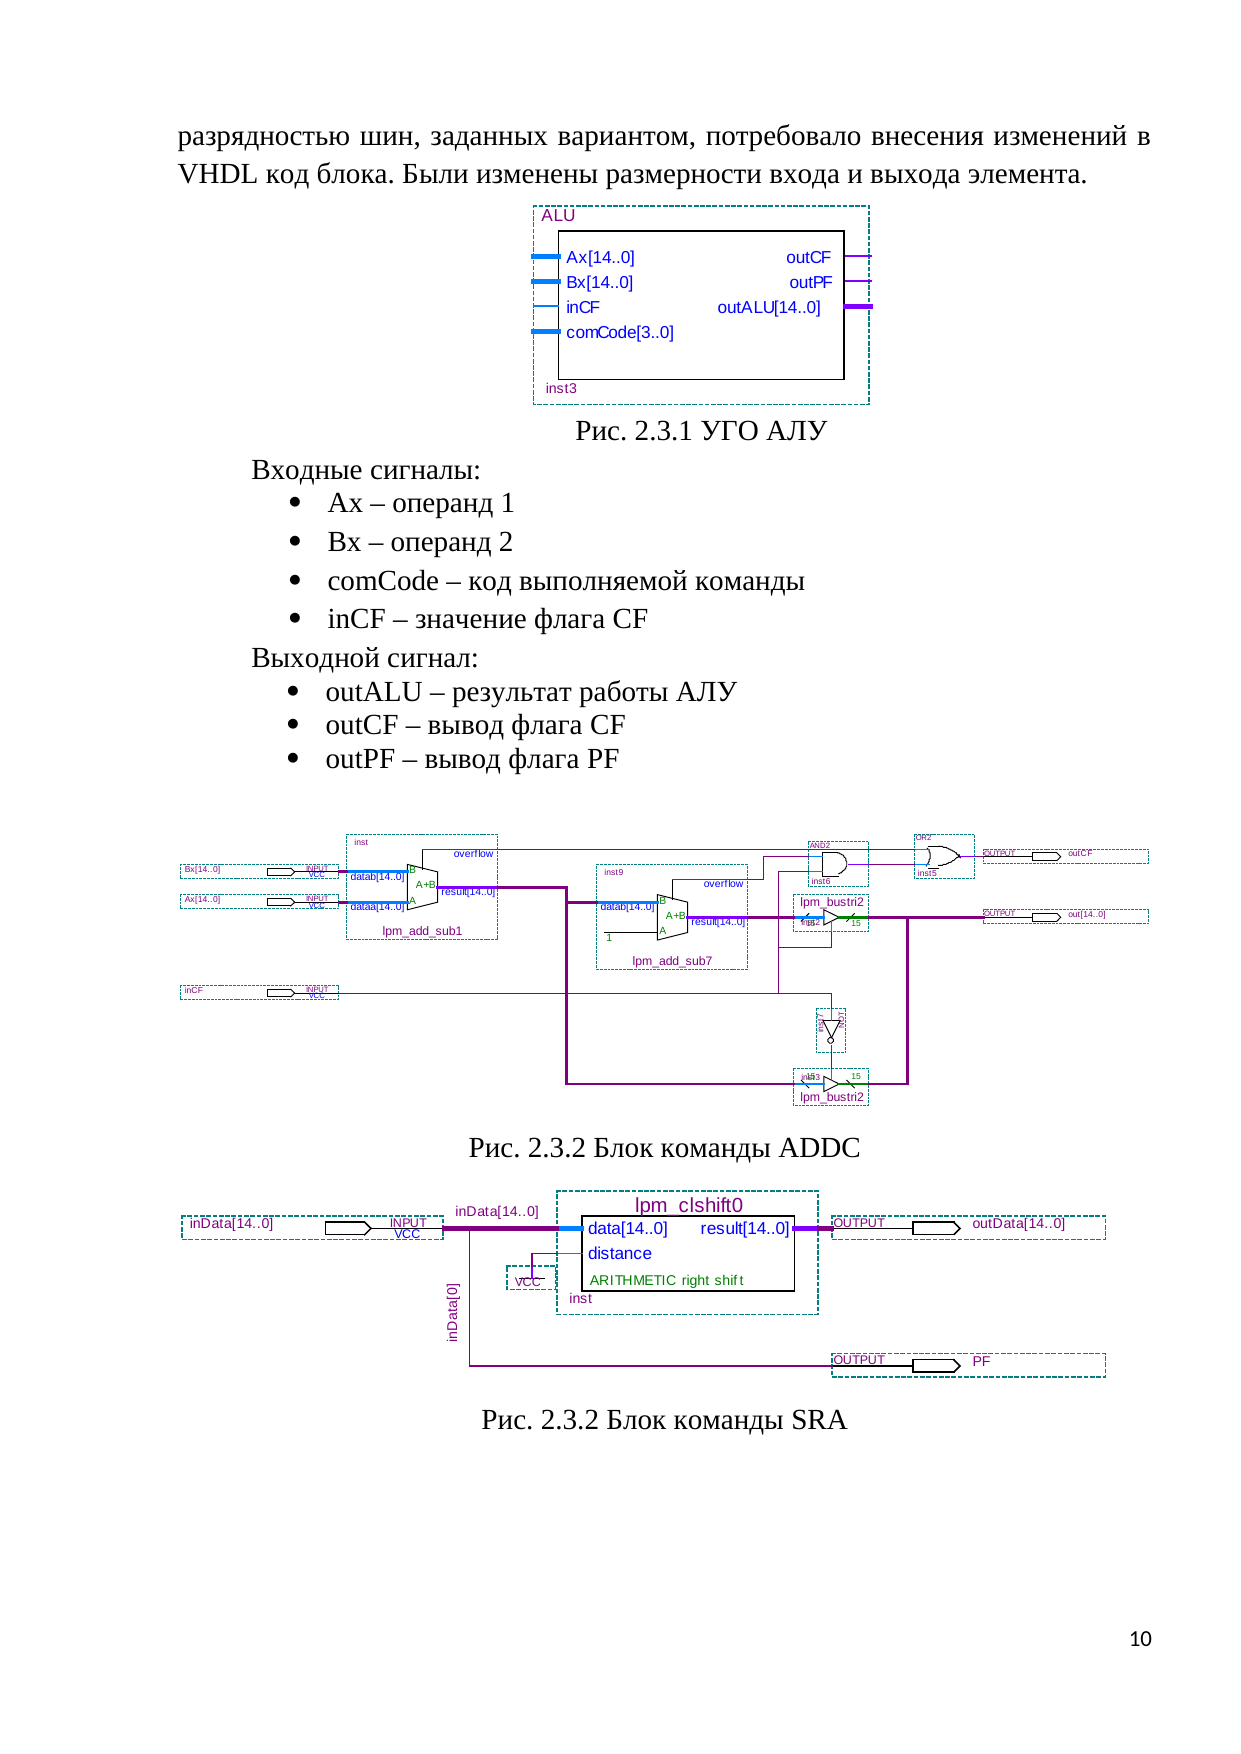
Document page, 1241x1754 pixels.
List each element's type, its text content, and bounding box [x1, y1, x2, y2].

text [177, 118, 1152, 190]
text Входные сигналы: [177, 452, 1152, 486]
list comCode – код выполняемой команды [290, 563, 1152, 596]
text Рис. 2.3.2 Блок команды ADDC [177, 1130, 1152, 1164]
text Рис. 2.3.2 Блок команды SRA [177, 1402, 1152, 1436]
list outCF – вывод флага CF [288, 707, 1152, 741]
list outALU – результат работы АЛУ [288, 674, 1152, 707]
list Bx – операнд 2 [290, 524, 1152, 558]
list outPF – вывод флага PF [288, 741, 1152, 774]
list inCF – значение флага CF [290, 601, 1152, 635]
list Ax – операнд 1 [290, 486, 1152, 519]
text Выходной сигнал: [177, 640, 1152, 674]
text Рис. 2.3.1 УГО АЛУ [177, 413, 1152, 447]
